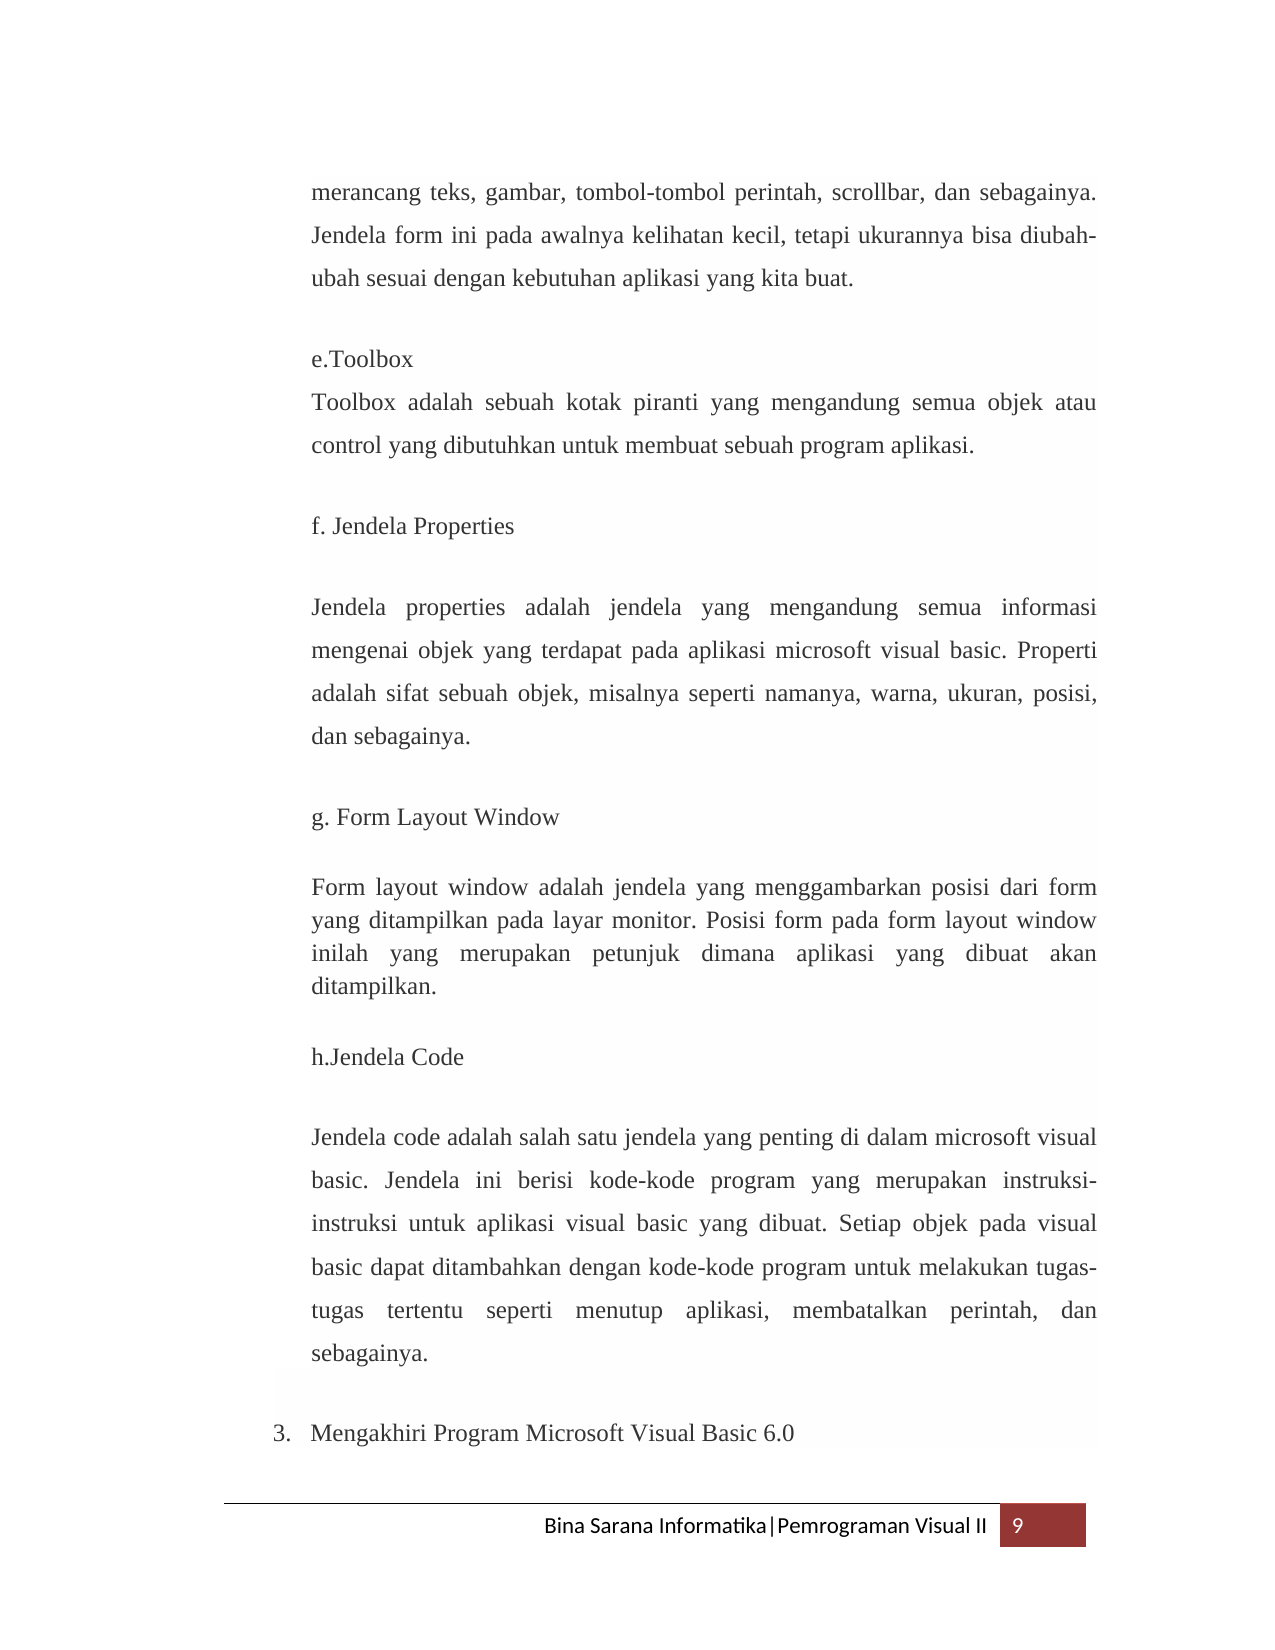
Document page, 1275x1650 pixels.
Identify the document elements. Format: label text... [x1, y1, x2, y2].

text h.Jendela Code [311, 1042, 1098, 1070]
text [311, 177, 1098, 292]
text g. Form Layout Window [311, 802, 1098, 830]
text Jendela properties adalah jendela yang mengandung semua informasi mengenai objek yang terdapat pada aplikasi microsoft visual basic. Properti adalah sifat sebuah objek, misalnya seperti namanya, warna, ukuran, posisi, dan sebagainya. [311, 592, 1098, 750]
text e.Toolbox Toolbox adalah sebuah kotak piranti yang mengandung semua objek atau control yang dibutuhkan untuk membuat sebuah program aplikasi. [311, 344, 1098, 459]
text Jendela code adalah salah satu jendela yang penting di dalam microsoft visual basic. Jendela ini berisi kode-kode program yang merupakan instruksi-instruksi untuk aplikasi visual basic yang dibuat. Setiap objek pada visual basic dapat ditambahkan dengan kode-kode program untuk melakukan tugas-tugas tertentu seperti menutup aplikasi, membatalkan perintah, dan sebagainya. [311, 1122, 1098, 1367]
text Form layout window adalah jendela yang menggambarkan posisi dari form yang ditampilkan pada layar monitor. Posisi form pada form layout window inilah yang merupakan petunjuk dimana aplikasi yang dibuat akan ditampilkan. [311, 872, 1098, 1000]
text f. Jendela Properties [311, 511, 1098, 540]
list Mengakhiri Program Microsoft Visual Basic 6.0 [273, 1418, 1098, 1447]
